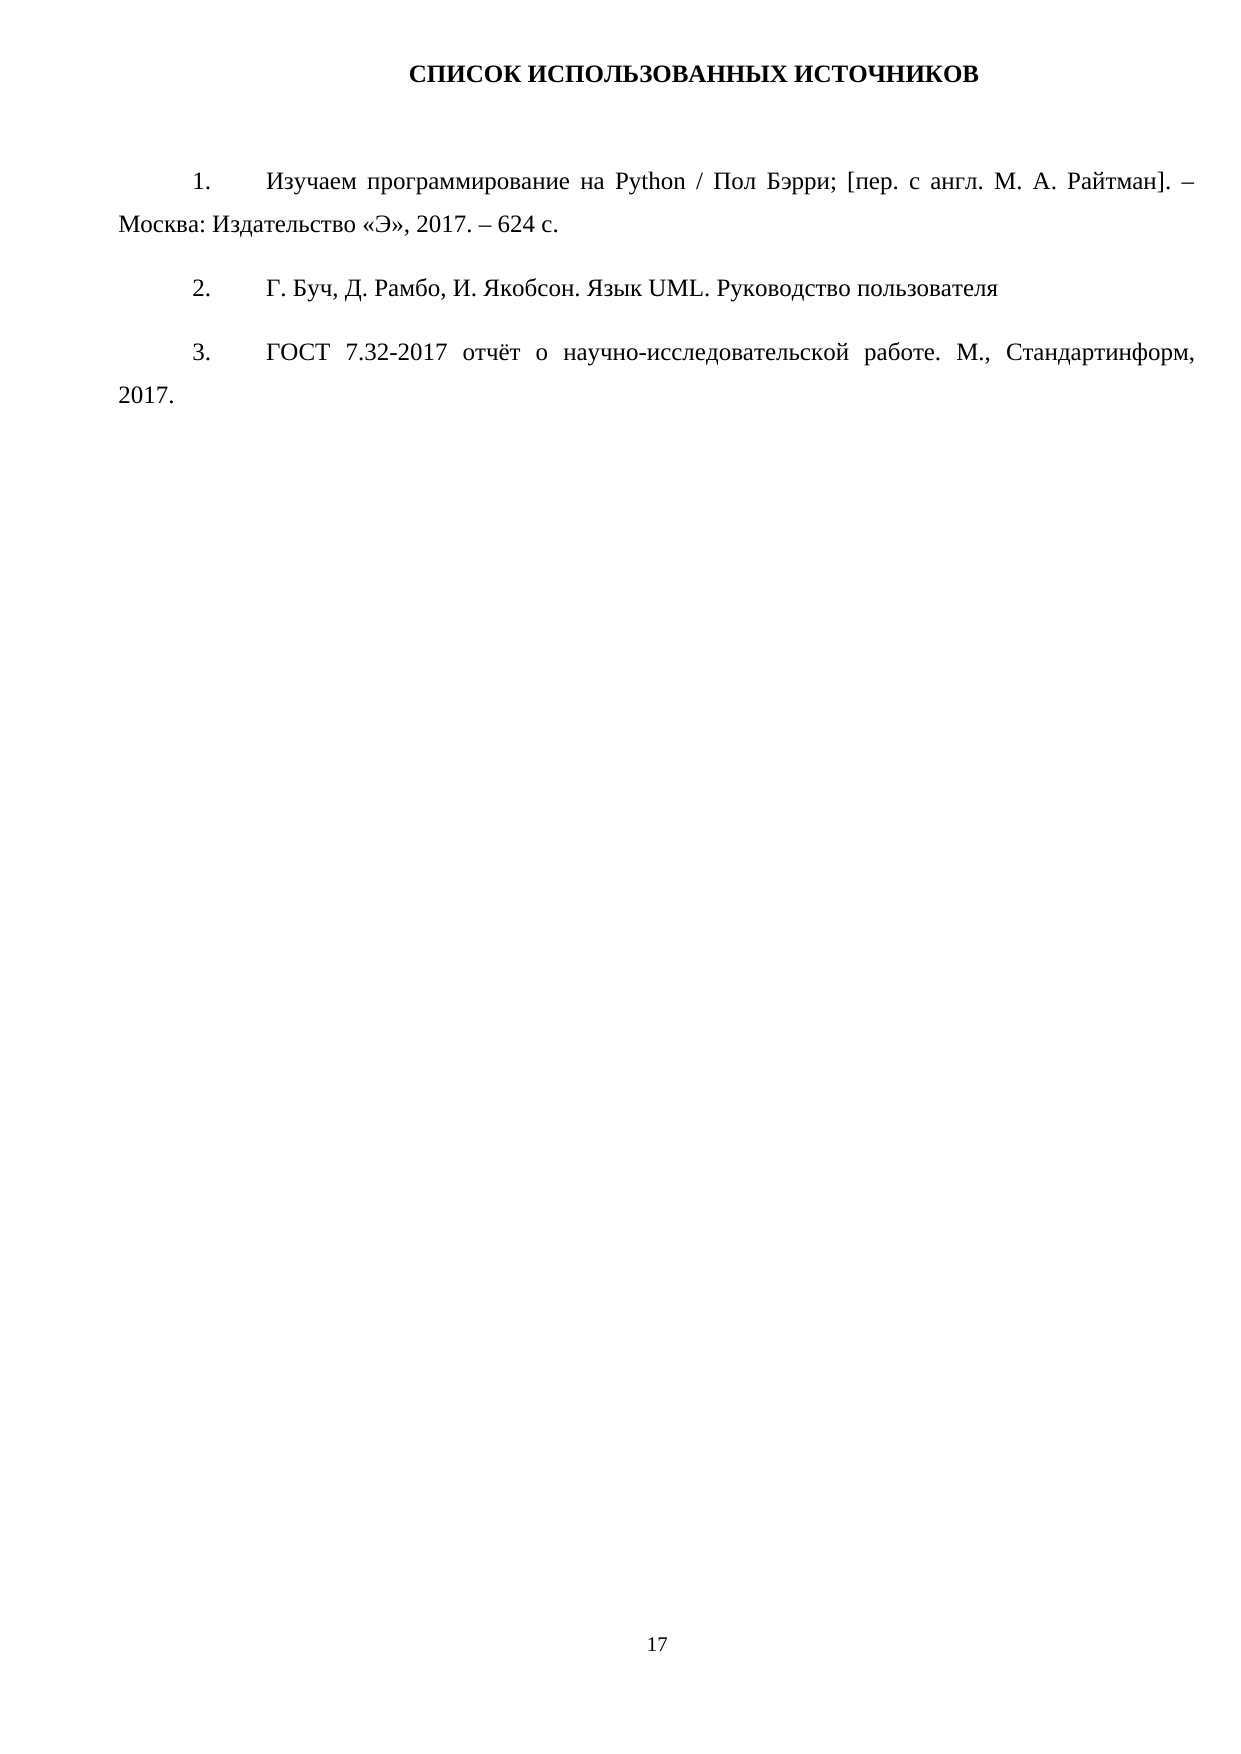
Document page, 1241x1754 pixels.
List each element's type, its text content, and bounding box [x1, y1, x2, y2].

text 2. Г. Буч, Д. Рамбо, И. Якобсон. Язык UML. Руководство пользователя [118, 273, 1196, 302]
text 3. ГОСТ 7.32-2017 отчёт о научно-исследовательской работе. М., Стандартинформ, 2017. [118, 337, 1196, 409]
subtitle СПИСОК ИСПОЛЬЗОВАННЫХ ИСТОЧНИКОВ [118, 59, 1196, 88]
text 1. Изучаем программирование на Python / Пол Бэрри; [пер. с англ. М. А. Райтман]. – Москва: Издательство «Э», 2017. – 624 с. [118, 166, 1196, 238]
